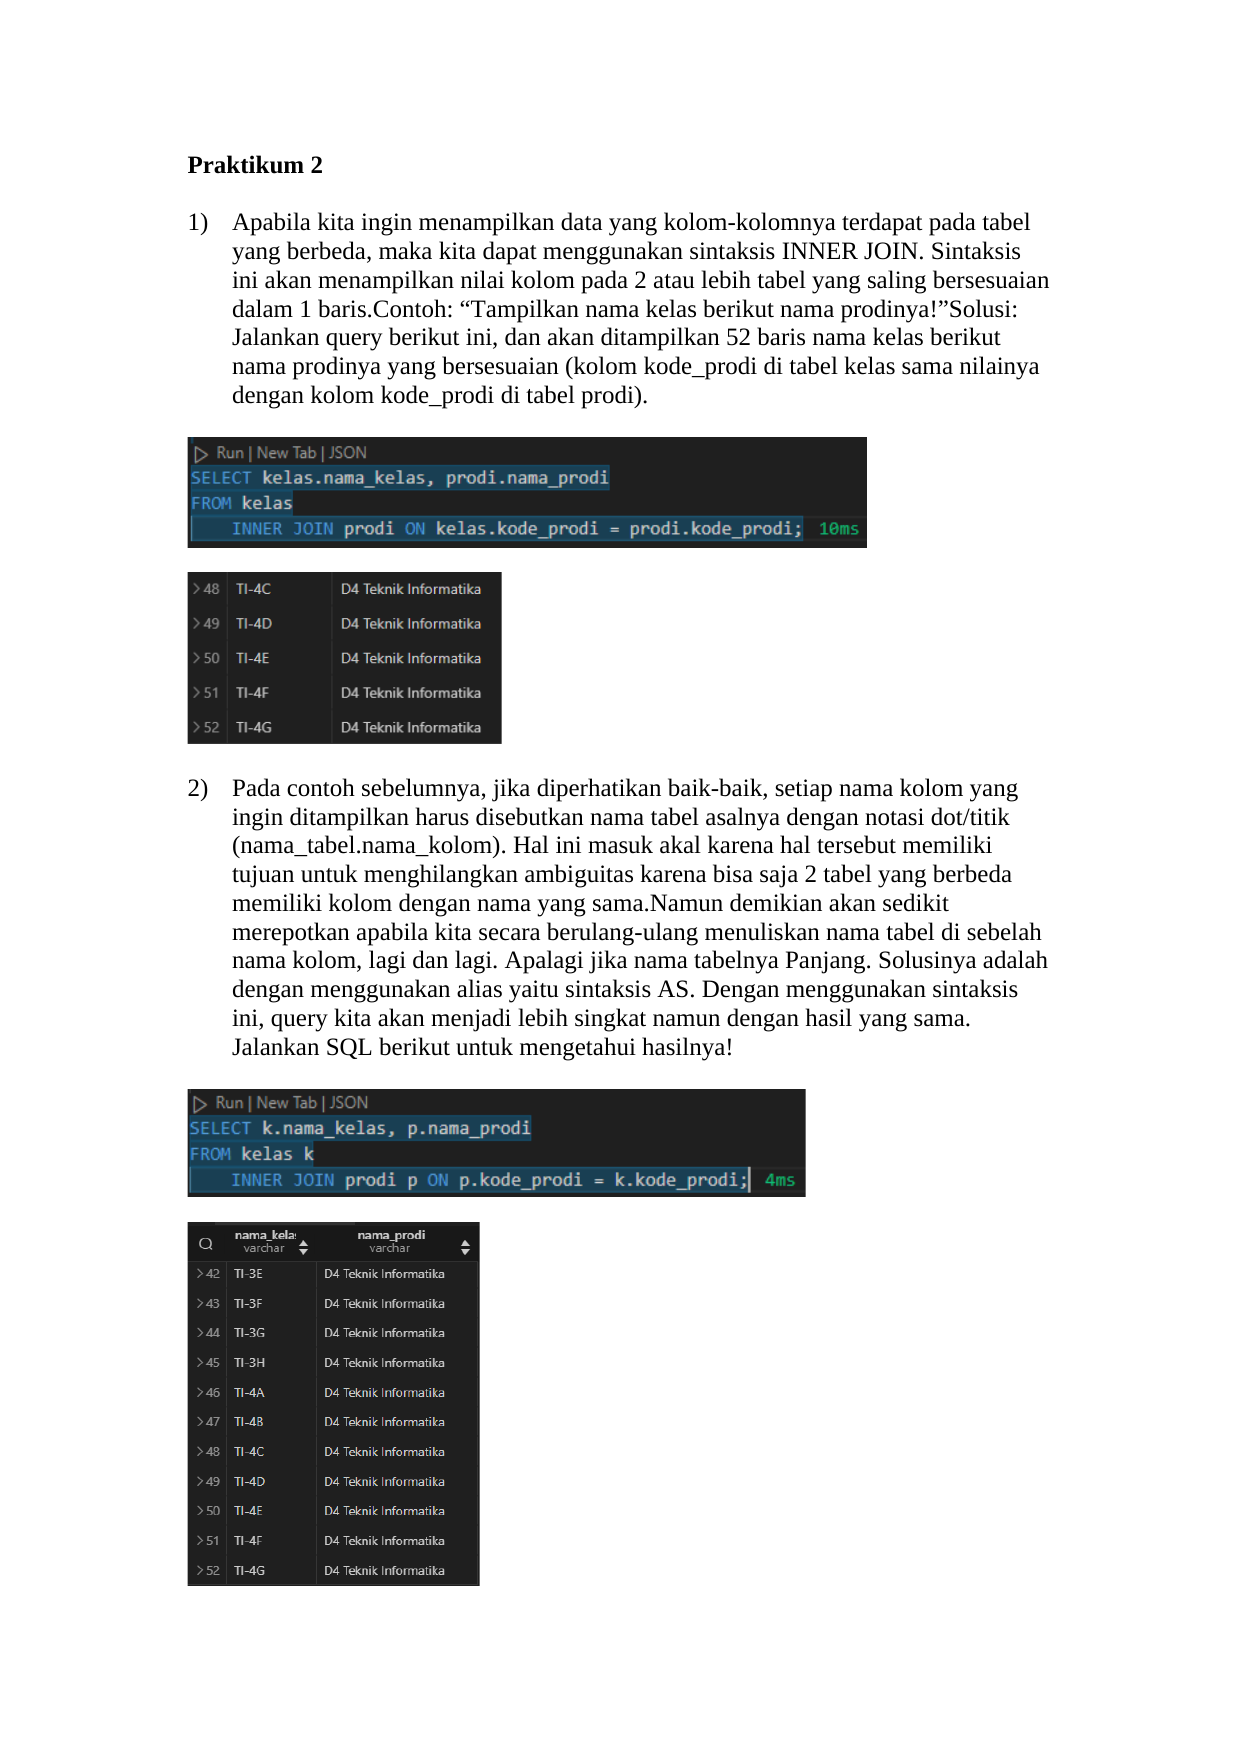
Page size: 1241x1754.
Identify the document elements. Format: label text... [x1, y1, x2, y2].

text Praktikum 2 [187, 150, 1053, 179]
list Apabila kita ingin menampilkan data yang kolom-kolomnya terdapat pada tabel yang berbeda, maka kita dapat menggunakan sintaksis INNER JOIN. Sintaksis ini akan menampilkan nilai kolom pada 2 atau lebih tabel yang saling bersesuaian dalam 1 baris.Contoh: “Tampilkan nama kelas berikut nama prodinya!”Solusi: Jalankan query berikut ini, dan akan ditampilkan 52 baris nama kelas berikut nama prodinya yang bersesuaian (kolom kode_prodi di tabel kelas sama nilainya dengan kolom kode_prodi di tabel prodi). [187, 207, 1053, 409]
picture [187, 437, 867, 548]
list Pada contoh sebelumnya, jika diperhatikan baik-baik, setiap nama kolom yang ingin ditampilkan harus disebutkan nama tabel asalnya dengan notasi dot/titik (nama_tabel.nama_kolom). Hal ini masuk akal karena hal tersebut memiliki tujuan untuk menghilangkan ambiguitas karena bisa saja 2 tabel yang berbeda memiliki kolom dengan nama yang sama.Namun demikian akan sedikit merepotkan apabila kita secara berulang-ulang menuliskan nama tabel di sebelah nama kolom, lagi dan lagi. Apalagi jika nama tabelnya Panjang. Solusinya adalah dengan menggunakan alias yaitu sintaksis AS. Dengan menggunakan sintaksis ini, query kita akan menjadi lebih singkat namun dengan hasil yang sama. Jalankan SQL berikut untuk mengetahui hasilnya! [187, 773, 1053, 1060]
picture [187, 1089, 806, 1197]
picture [187, 572, 502, 744]
picture [187, 1222, 480, 1586]
